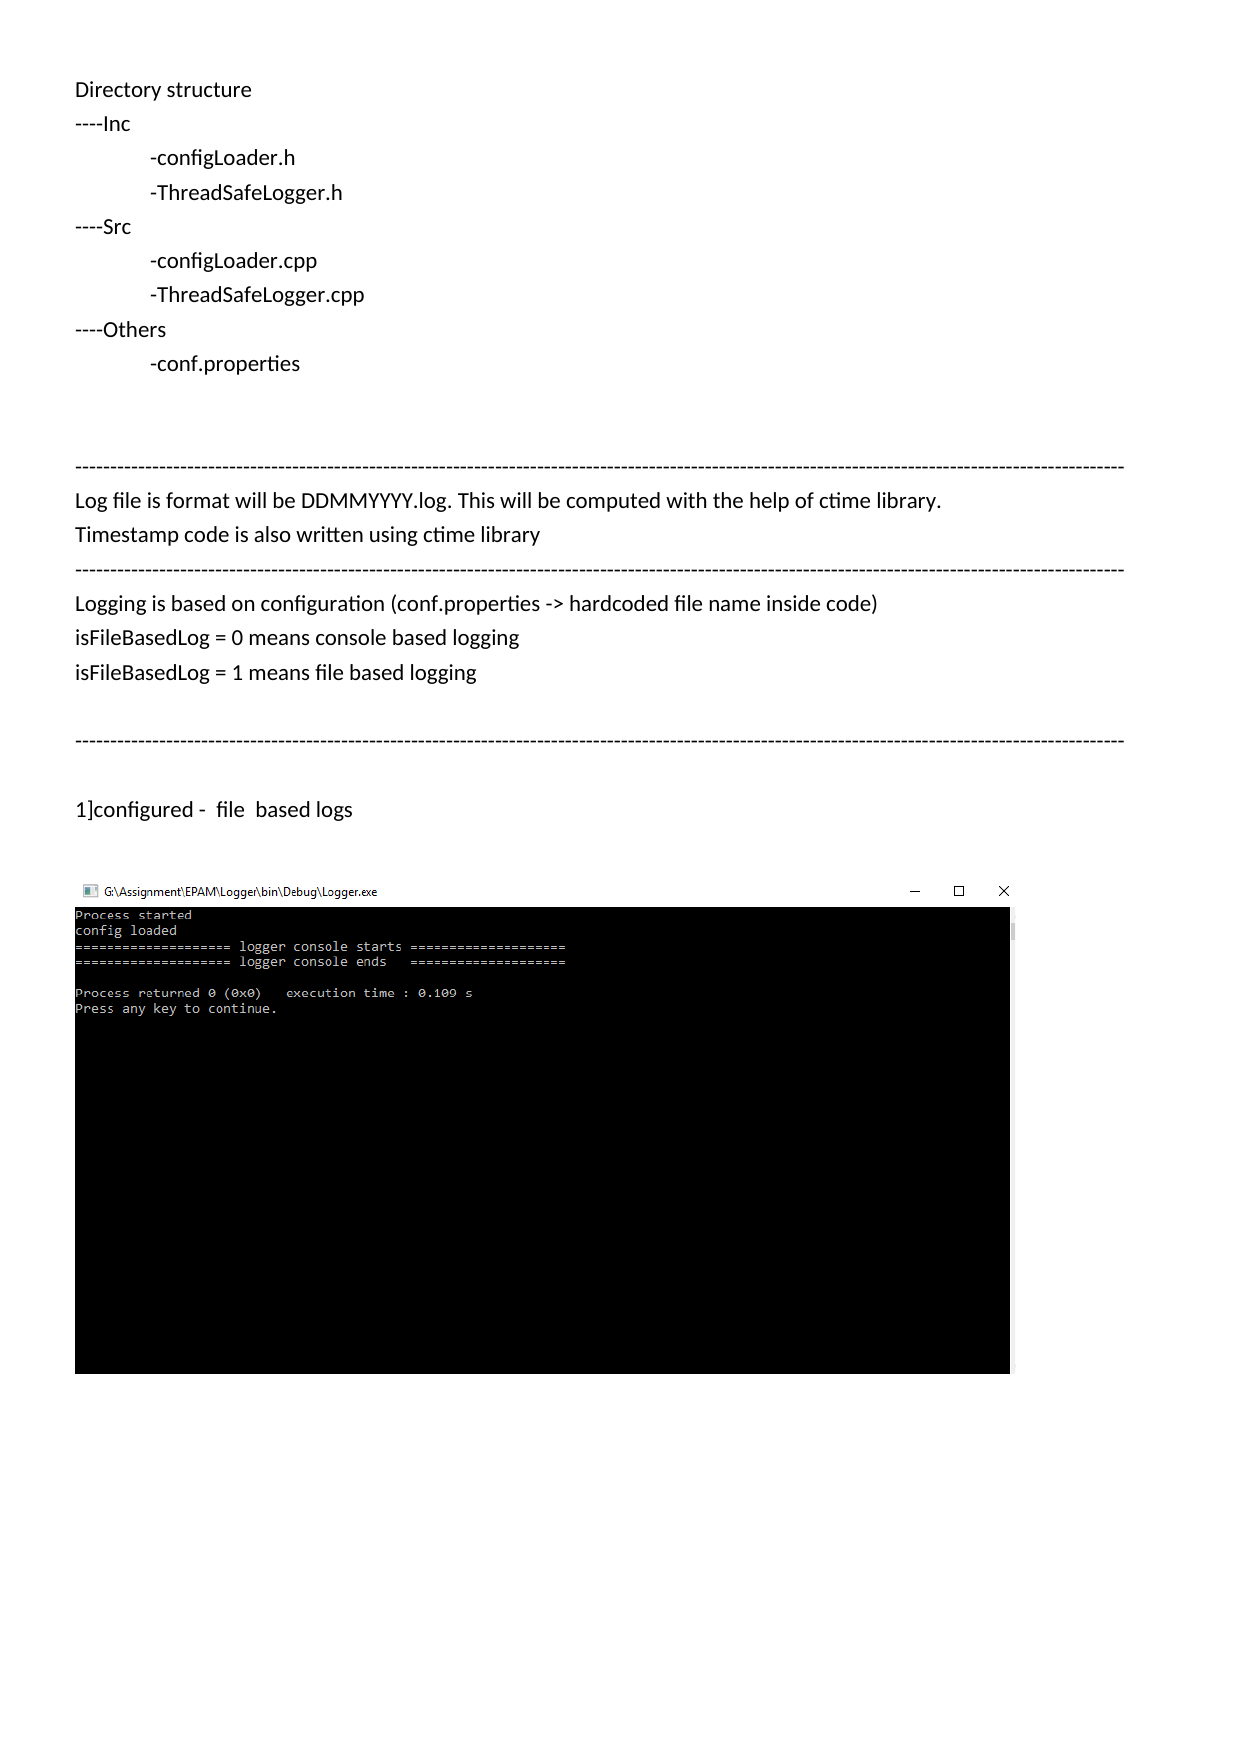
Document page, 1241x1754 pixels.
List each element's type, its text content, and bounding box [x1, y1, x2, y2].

text ------------------------------------------------------------------------------------------------------------------------------------------------------ [75, 726, 1165, 754]
text isFileBasedLog = 1 means file based logging [75, 658, 1165, 686]
text 1]configured - file based logs [75, 795, 1165, 823]
text isFileBasedLog = 0 means console based logging [75, 623, 1165, 651]
text Logging is based on configuration (conf.properties -> hardcoded file name inside code) [75, 589, 1165, 617]
text ------------------------------------------------------------------------------------------------------------------------------------------------------ [75, 452, 1165, 480]
text -conf.properties [112, 349, 1165, 377]
text ------------------------------------------------------------------------------------------------------------------------------------------------------ [75, 555, 1165, 583]
text -ThreadSafeLogger.h [75, 178, 1165, 206]
text ----Others [75, 315, 1165, 343]
picture [75, 882, 1016, 1374]
text -configLoader.h [75, 143, 1165, 172]
text Timestamp code is also written using ctime library [75, 521, 1165, 548]
text -configLoader.cpp [75, 246, 1165, 274]
text Log file is format will be DDMMYYYY.log. This will be computed with the help of ctime library. [75, 486, 1165, 514]
text Directory structure [75, 75, 1165, 103]
text ----Src [75, 212, 1165, 240]
text -ThreadSafeLogger.cpp [75, 281, 1165, 309]
text ----Inc [75, 109, 1165, 137]
